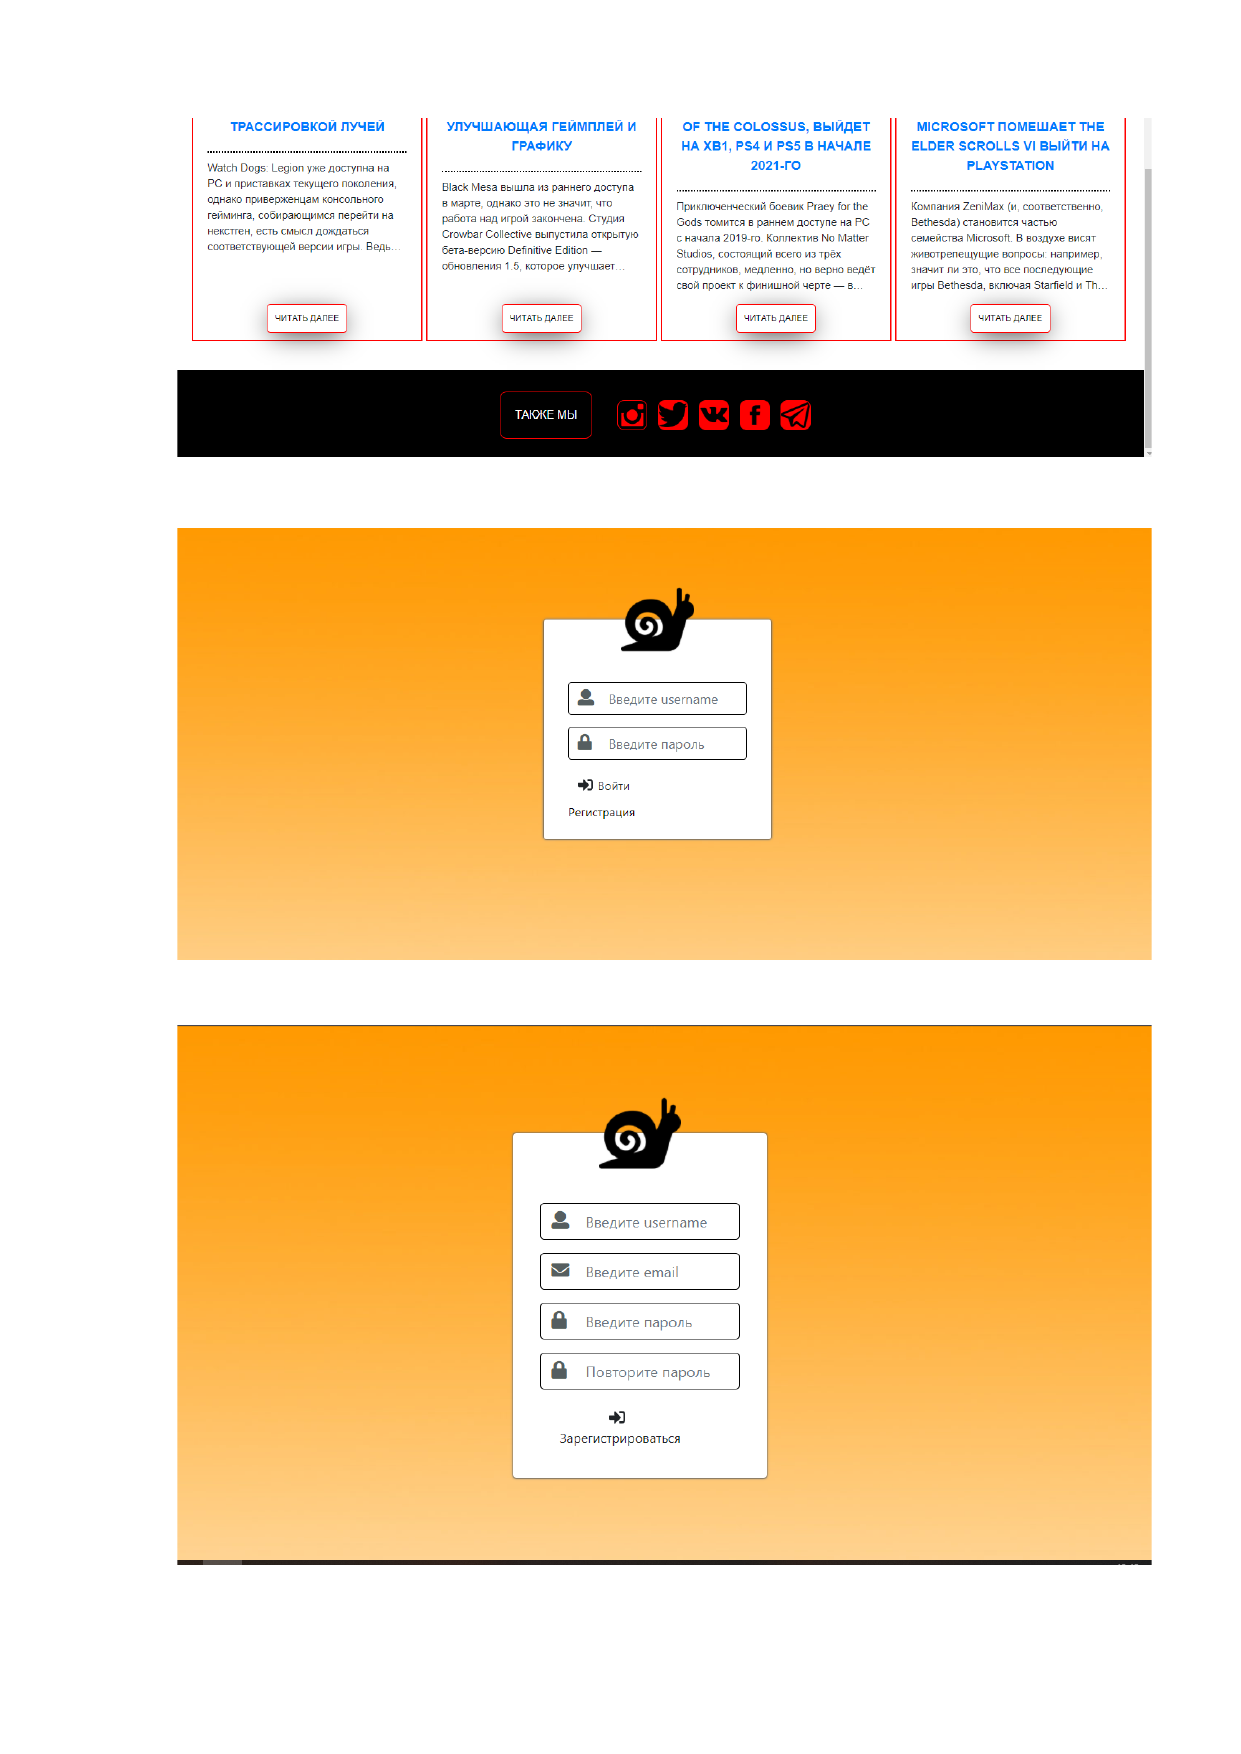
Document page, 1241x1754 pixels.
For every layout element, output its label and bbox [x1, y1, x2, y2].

picture [177, 528, 1152, 960]
picture [177, 1025, 1152, 1565]
picture [177, 118, 1152, 457]
